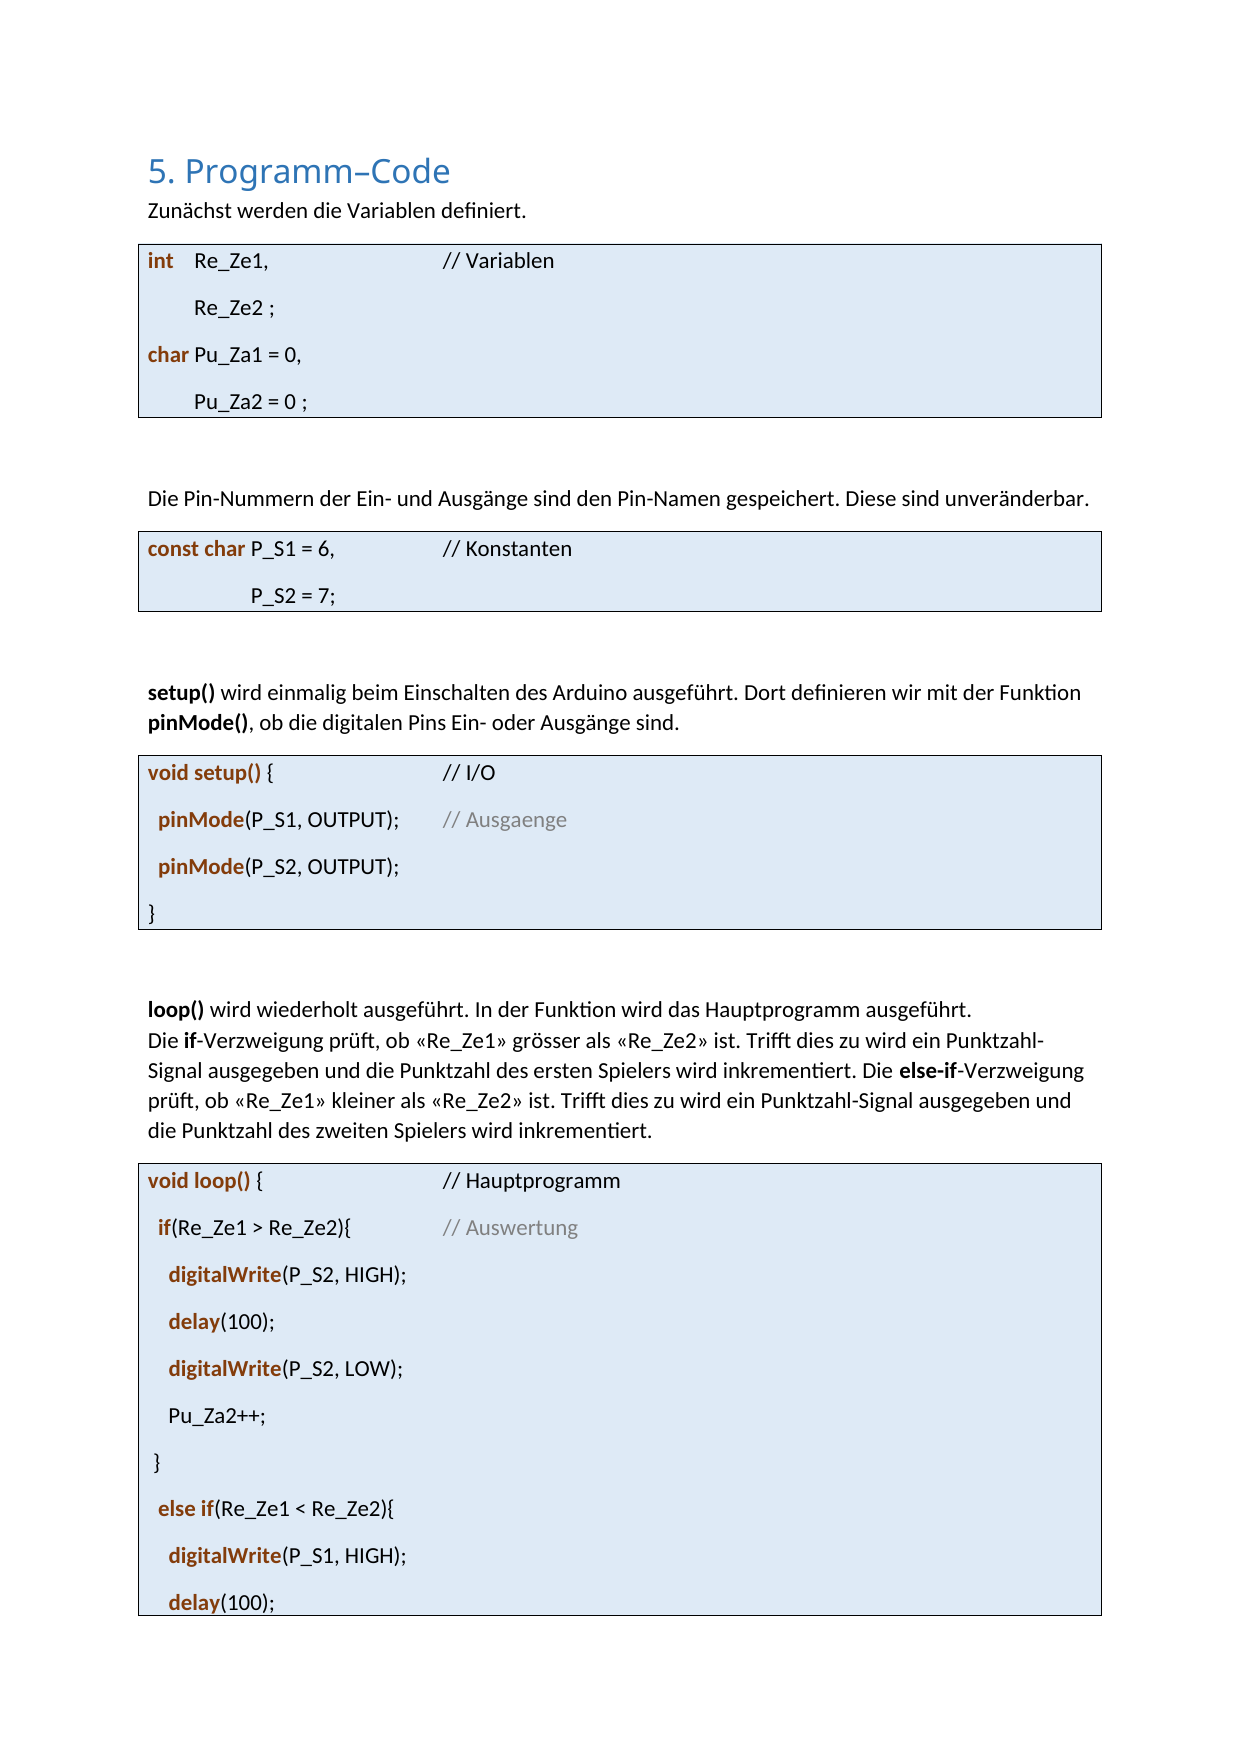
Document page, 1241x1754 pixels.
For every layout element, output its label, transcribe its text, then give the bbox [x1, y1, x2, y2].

text digitalWrite(P_S1, HIGH); [139, 1538, 1101, 1569]
subtitle 5. Programm–Code [148, 148, 1093, 193]
text void setup() { // I/O [139, 756, 1101, 786]
text Re_Ze2 ; [139, 290, 1101, 321]
text P_S2 = 7; [139, 578, 1101, 611]
text Pu_Za2++; [139, 1398, 1101, 1429]
text digitalWrite(P_S2, HIGH); [139, 1257, 1101, 1288]
text delay(100); [139, 1585, 1101, 1615]
text pinMode(P_S2, OUTPUT); [139, 849, 1101, 880]
text delay(100); [139, 1304, 1101, 1335]
text pinMode(P_S1, OUTPUT); // Ausgaenge [139, 802, 1101, 833]
text Die Pin-Nummern der Ein- und Ausgänge sind den Pin-Namen gespeichert. Diese sind unveränderbar. [148, 484, 1093, 512]
text setup() wird einmalig beim Einschalten des Arduino ausgeführt. Dort definieren wir mit der Funktion pinMode(), ob die digitalen Pins Ein- oder Ausgänge sind. [148, 678, 1093, 736]
text if(Re_Ze1 > Re_Ze2){ // Auswertung [139, 1210, 1101, 1241]
text void loop() { // Hauptprogramm [139, 1164, 1101, 1194]
text const char P_S1 = 6, // Konstanten [139, 532, 1101, 562]
text digitalWrite(P_S2, LOW); [139, 1351, 1101, 1382]
text char Pu_Za1 = 0, [139, 337, 1101, 368]
text Zunächst werden die Variablen definiert. [148, 197, 1093, 224]
text loop() wird wiederholt ausgeführt. In der Funktion wird das Hauptprogramm ausgeführt. Die if-Verzweigung prüft, ob «Re_Ze1» grösser als «Re_Ze2» ist. Trifft dies zu wird ein Punktzahl-Signal ausgegeben und die Punktzahl des ersten Spielers wird inkrementiert. Die else-if-Verzweigung prüft, ob «Re_Ze1» kleiner als «Re_Ze2» ist. Trifft dies zu wird ein Punktzahl-Signal ausgegeben und die Punktzahl des zweiten Spielers wird inkrementiert. [148, 996, 1093, 1144]
text } [139, 1444, 1101, 1476]
text int Re_Ze1, // Variablen [139, 245, 1101, 274]
text Pu_Za2 = 0 ; [139, 384, 1101, 417]
text else if(Re_Ze1 < Re_Ze2){ [139, 1491, 1101, 1522]
text } [139, 896, 1101, 929]
